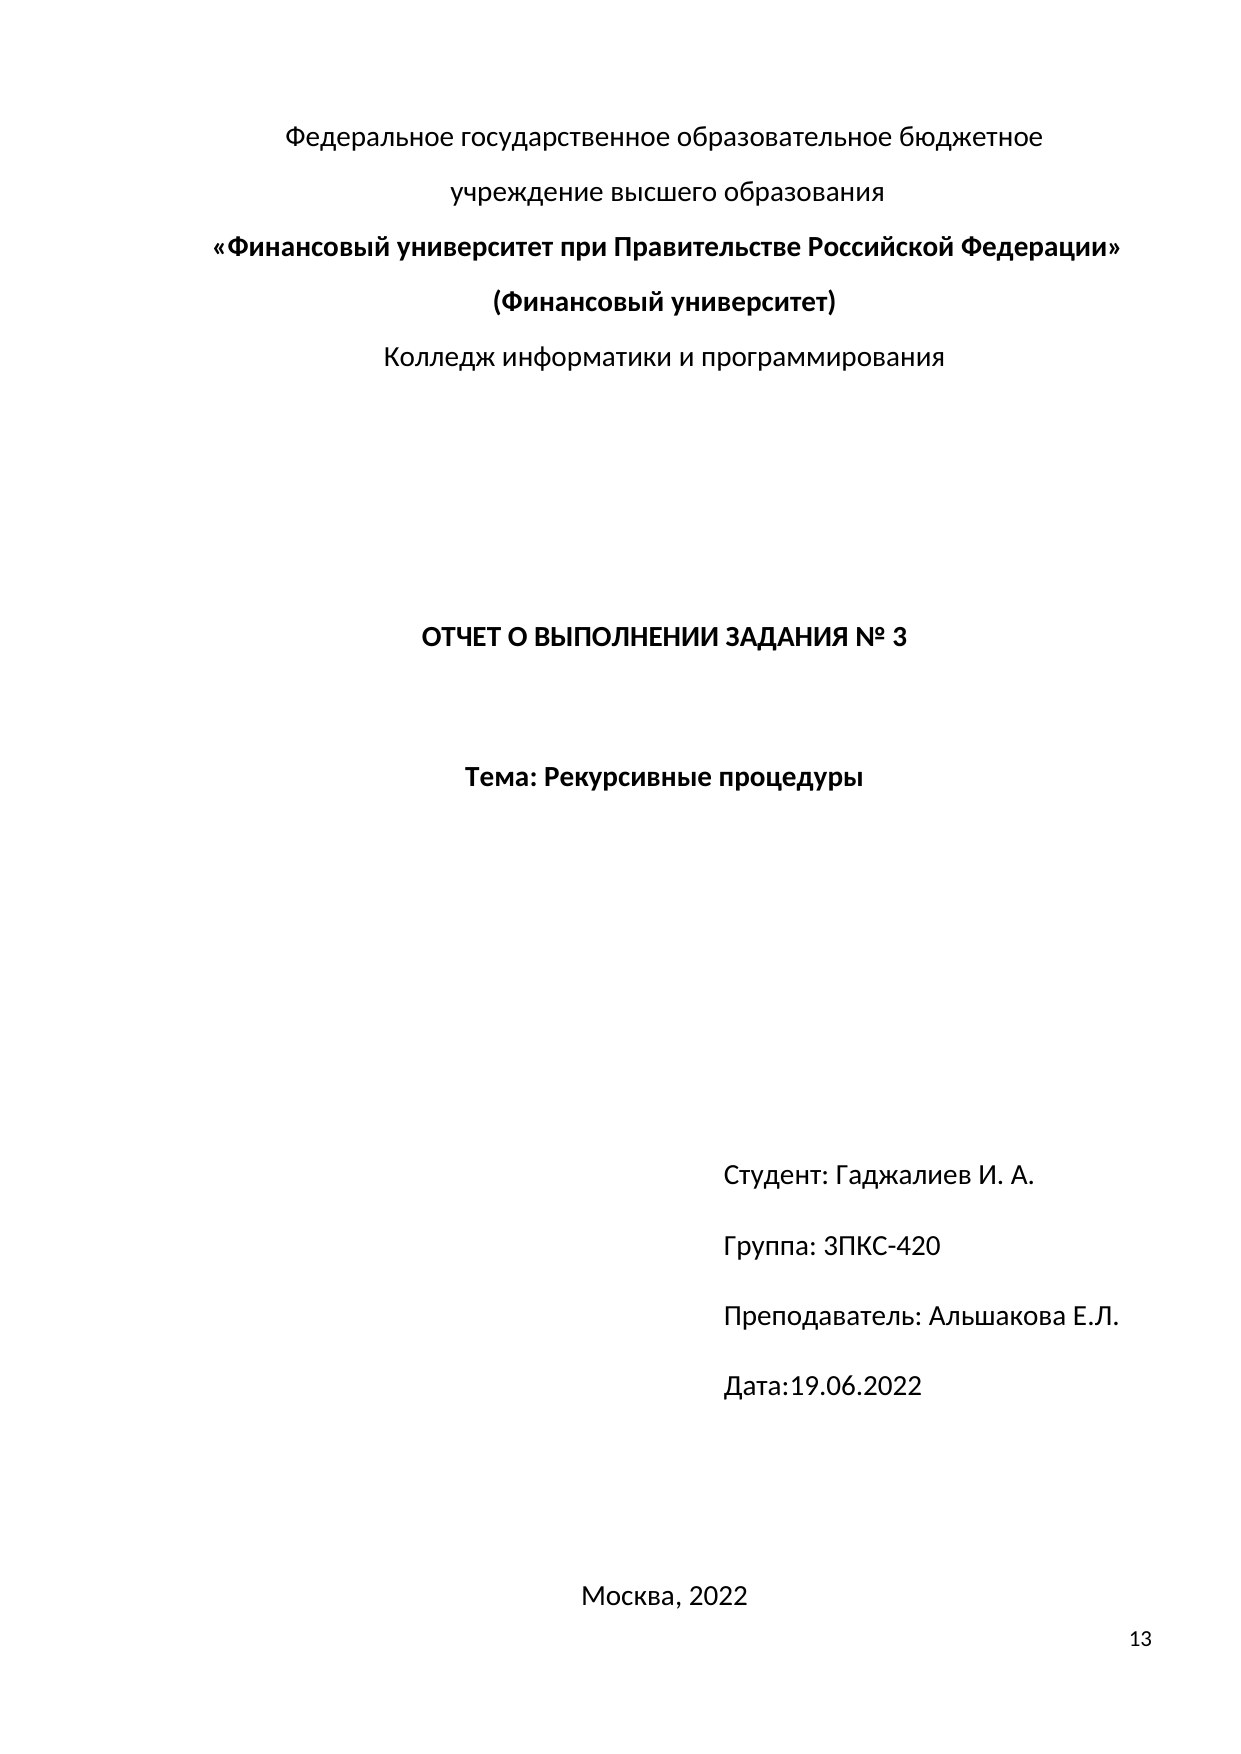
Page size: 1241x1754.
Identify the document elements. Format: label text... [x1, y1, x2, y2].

text Группа: 3ПКС-420 [177, 1227, 1152, 1262]
text Федеральное государственное образовательное бюджетное [177, 118, 1152, 154]
text учреждение высшего образования [177, 173, 1152, 209]
text Студент: Гаджалиев И. А. [177, 1156, 1152, 1192]
text Москва, 2022 [177, 1577, 1152, 1613]
text Колледж информатики и программирования [177, 338, 1152, 374]
text «Финансовый университет при Правительстве Российской Федерации» [177, 228, 1152, 264]
text ОТЧЕТ О ВЫПОЛНЕНИИ ЗАДАНИЯ № 3 [177, 618, 1152, 654]
text Дата:19.06.2022 [177, 1367, 1152, 1402]
text Тема: Рекурсивные процедуры [177, 758, 1152, 794]
text Преподаватель: Альшакова Е.Л. [177, 1297, 1152, 1332]
text (Финансовый университет) [177, 283, 1152, 319]
